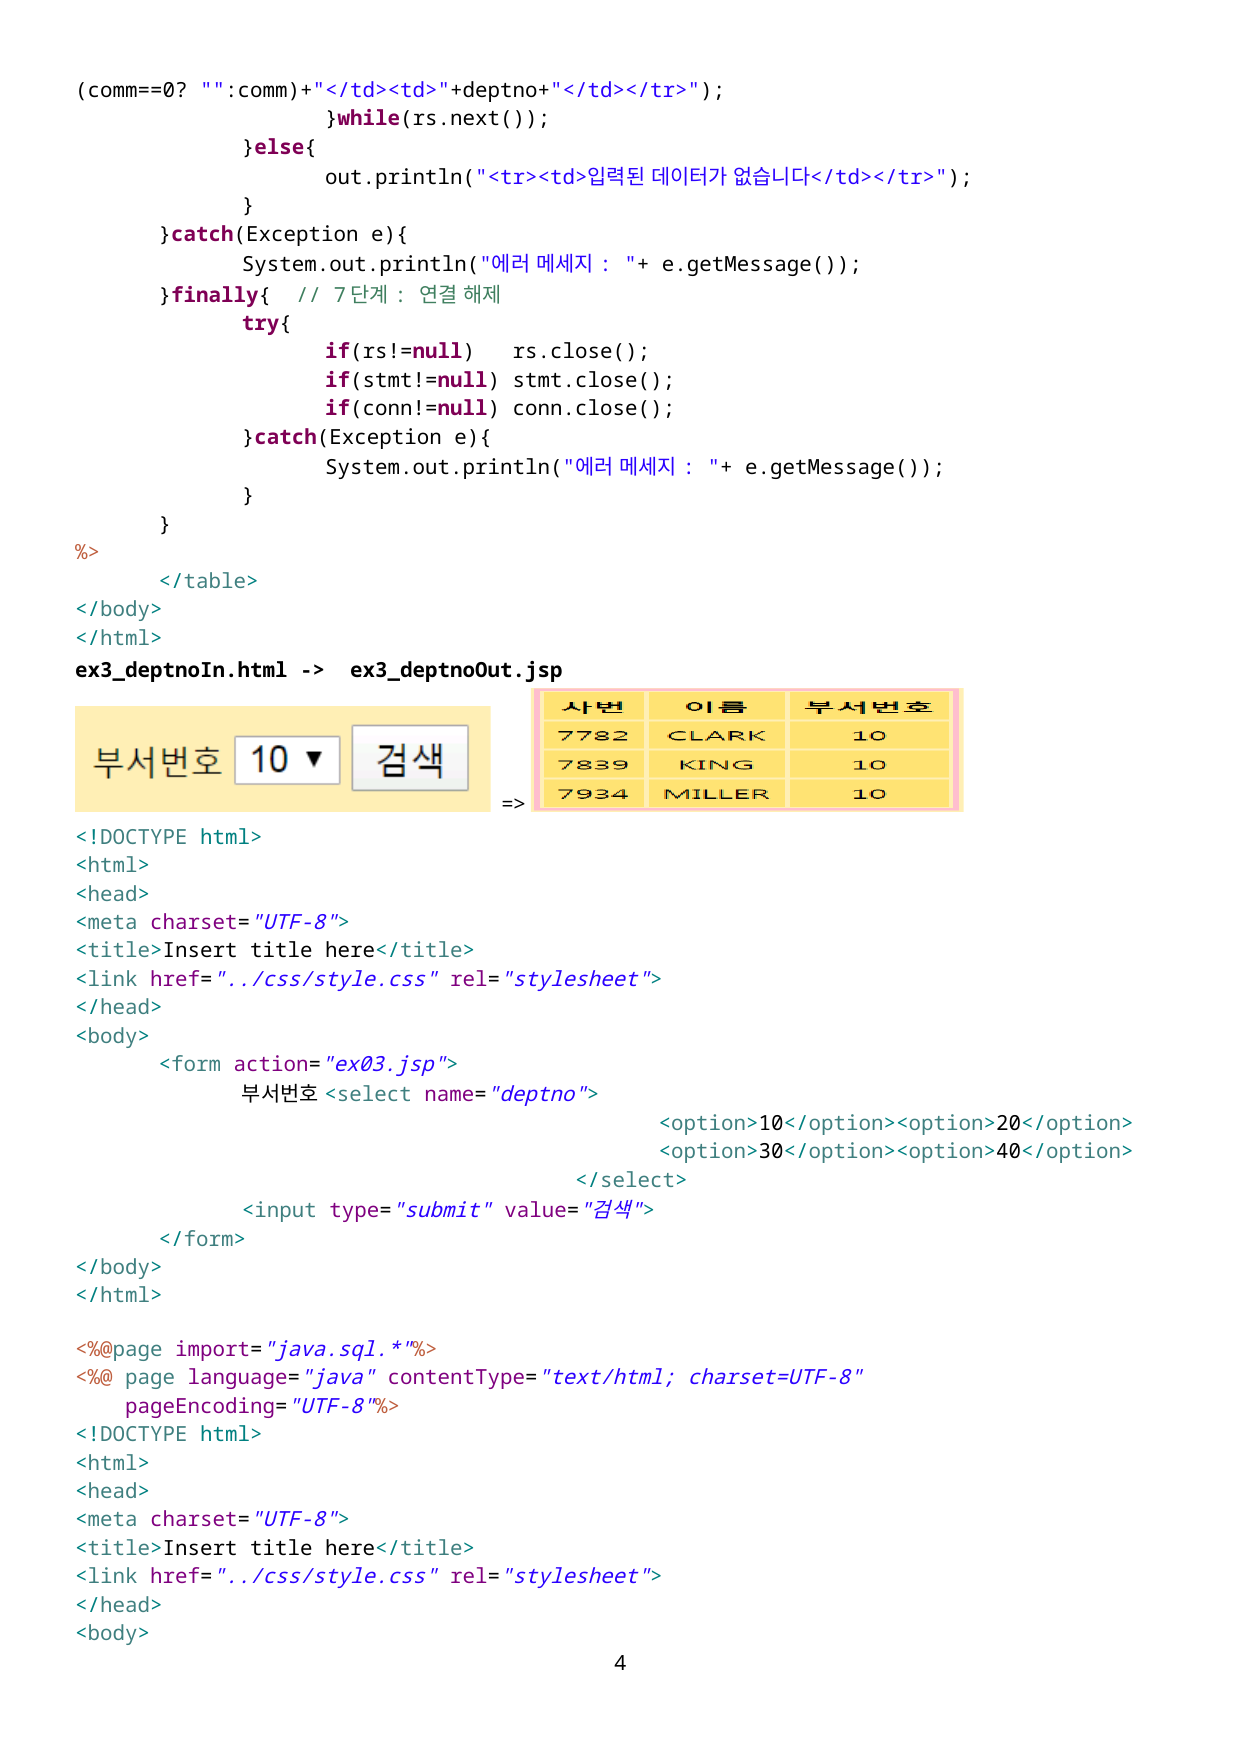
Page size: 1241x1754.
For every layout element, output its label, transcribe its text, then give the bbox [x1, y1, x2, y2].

text <input type="submit" value="검색"> [75, 1193, 1165, 1224]
picture [530, 688, 964, 812]
text }else{ [75, 132, 1165, 160]
text <body> [75, 1618, 1165, 1647]
text </head> [75, 1590, 1165, 1618]
text } [75, 481, 1165, 509]
text <option>30</option><option>40</option> [75, 1136, 1165, 1165]
text </body> [75, 594, 1165, 623]
text System.out.println("에러 메세지 : "+ e.getMessage()); [75, 247, 1165, 278]
text <!DOCTYPE html> [75, 1419, 1165, 1448]
text } [75, 191, 1165, 219]
text <%@page import="java.sql.*"%> [75, 1334, 1165, 1362]
text <head> [75, 879, 1165, 907]
text %> [75, 537, 1165, 566]
text pageEncoding="UTF-8"%> [75, 1391, 1165, 1419]
text <option>10</option><option>20</option> [75, 1108, 1165, 1136]
text <title>Insert title here</title> [75, 936, 1165, 964]
text <title>Insert title here</title> [75, 1533, 1165, 1561]
text <!DOCTYPE html> [75, 822, 1165, 850]
text ex3_deptnoIn.html -> ex3_deptnoOut.jsp [75, 655, 1165, 684]
text <meta charset="UTF-8"> [75, 907, 1165, 936]
text System.out.println("에러 메세지 : "+ e.getMessage()); [75, 450, 1165, 481]
text <form action="ex03.jsp"> [75, 1049, 1165, 1078]
text </html> [75, 623, 1165, 651]
text 부서번호 <select name="deptno"> [75, 1078, 1165, 1108]
text </html> [75, 1281, 1165, 1309]
text <head> [75, 1476, 1165, 1504]
text </body> [75, 1252, 1165, 1281]
text }finally{ // 7단계 : 연결 해제 [75, 278, 1165, 308]
text if(stmt!=null) stmt.close(); [75, 365, 1165, 393]
text out.println("<tr><td>입력된 데이터가 없습니다</td></tr>"); [75, 160, 1165, 191]
text <%@ page language="java" contentType="text/html; charset=UTF-8" [75, 1362, 1165, 1391]
text if(rs!=null) rs.close(); [75, 337, 1165, 365]
picture [75, 706, 491, 812]
text }catch(Exception e){ [75, 422, 1165, 450]
text }while(rs.next()); [75, 103, 1165, 132]
text <html> [75, 1448, 1165, 1476]
text </head> [75, 992, 1165, 1021]
text <link href="../css/style.css" rel="stylesheet"> [75, 1561, 1165, 1590]
text </select> [75, 1165, 1165, 1193]
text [75, 75, 1165, 103]
text <body> [75, 1021, 1165, 1049]
text <meta charset="UTF-8"> [75, 1504, 1165, 1533]
text }catch(Exception e){ [75, 219, 1165, 247]
text if(conn!=null) conn.close(); [75, 393, 1165, 422]
text </table> [75, 566, 1165, 594]
text <link href="../css/style.css" rel="stylesheet"> [75, 964, 1165, 992]
text try{ [75, 308, 1165, 337]
text <html> [75, 850, 1165, 879]
text } [75, 509, 1165, 537]
text </form> [75, 1224, 1165, 1252]
